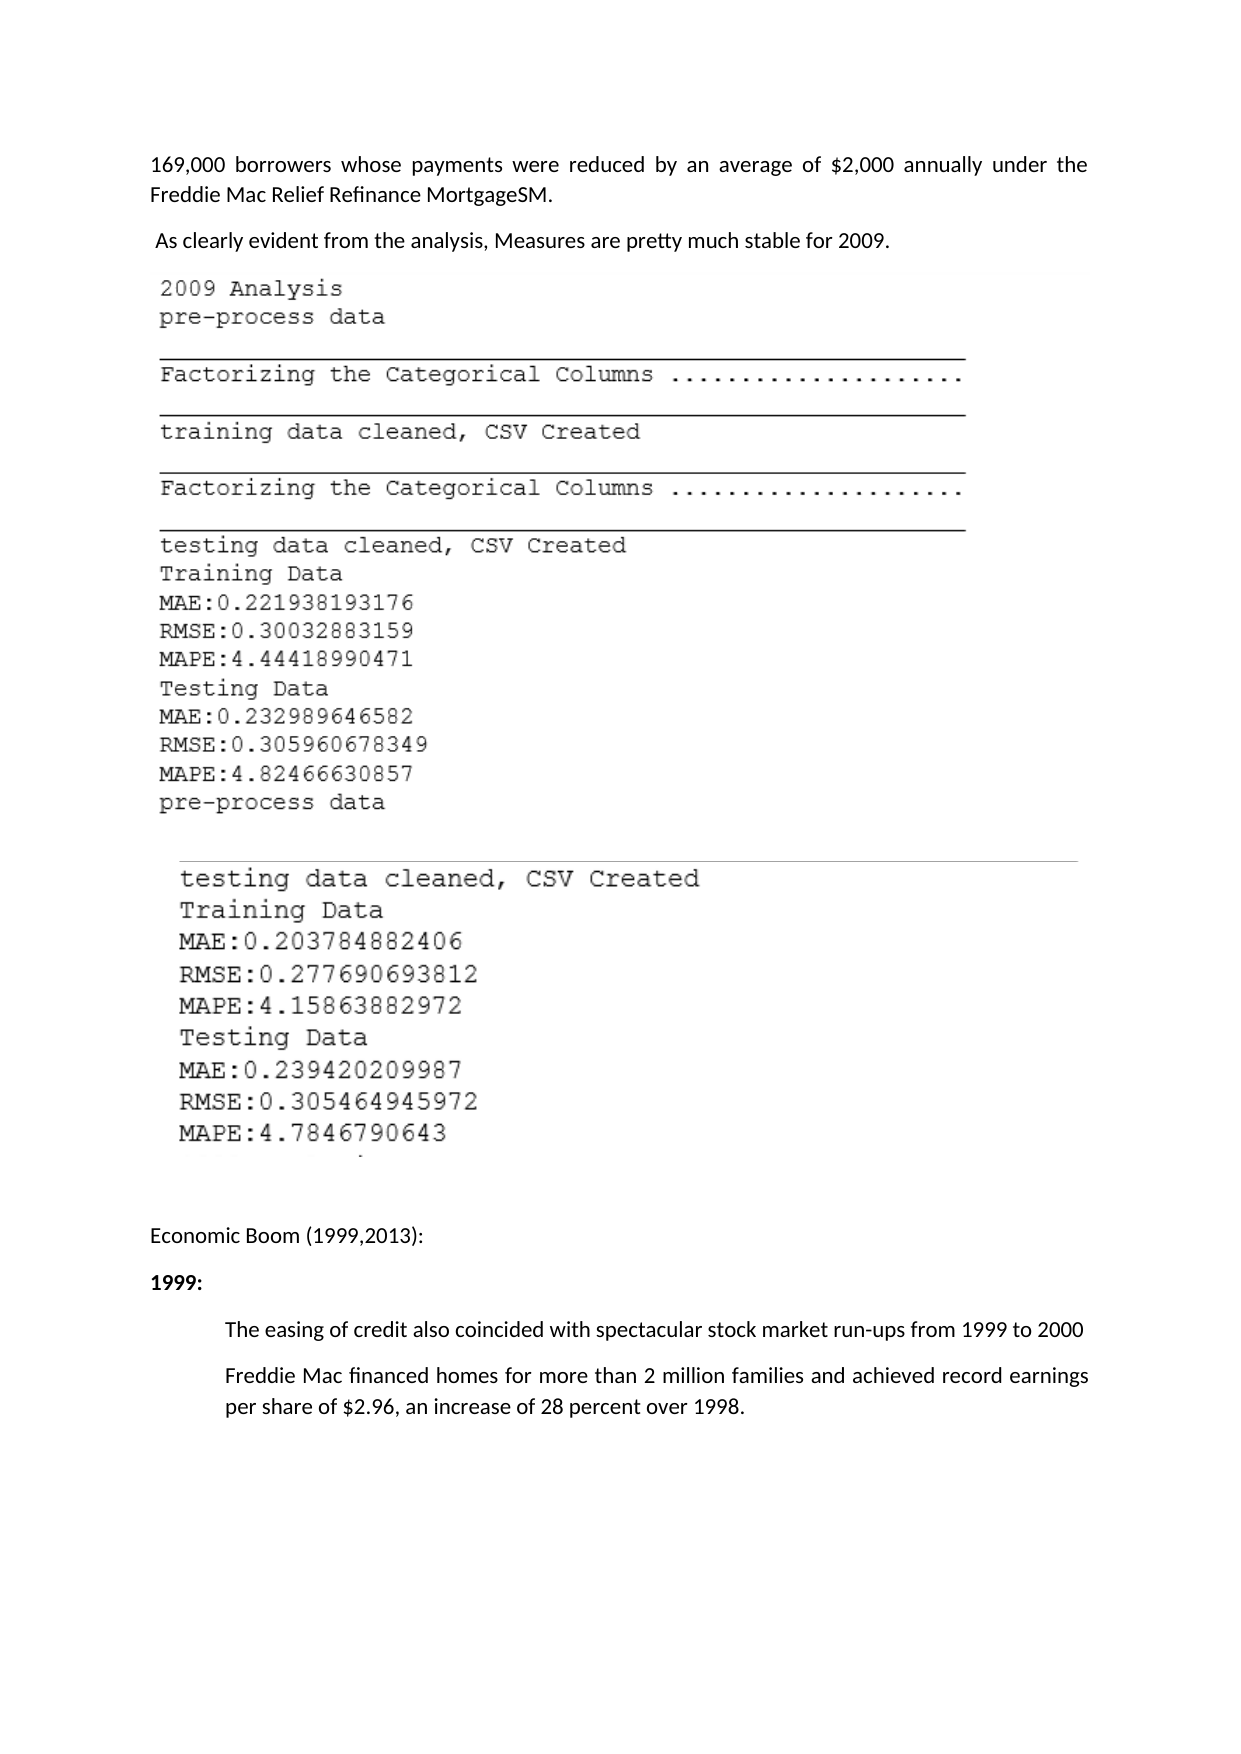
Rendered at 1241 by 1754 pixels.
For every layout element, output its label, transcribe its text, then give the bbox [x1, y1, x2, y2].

text As clearly evident from the analysis, Measures are pretty much stable for 2009. [150, 226, 1090, 254]
picture [150, 861, 1091, 1157]
picture [150, 272, 1091, 843]
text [150, 150, 1090, 208]
text Freddie Mac financed homes for more than 2 million families and achieved record earnings per share of $2.96, an increase of 28 percent over 1998. [225, 1362, 1090, 1420]
text Economic Boom (1999,2013): [150, 1221, 1090, 1249]
text The easing of credit also coincided with spectacular stock market run-ups from 1999 to 2000 [150, 1315, 1090, 1343]
text 1999: [150, 1268, 1090, 1296]
